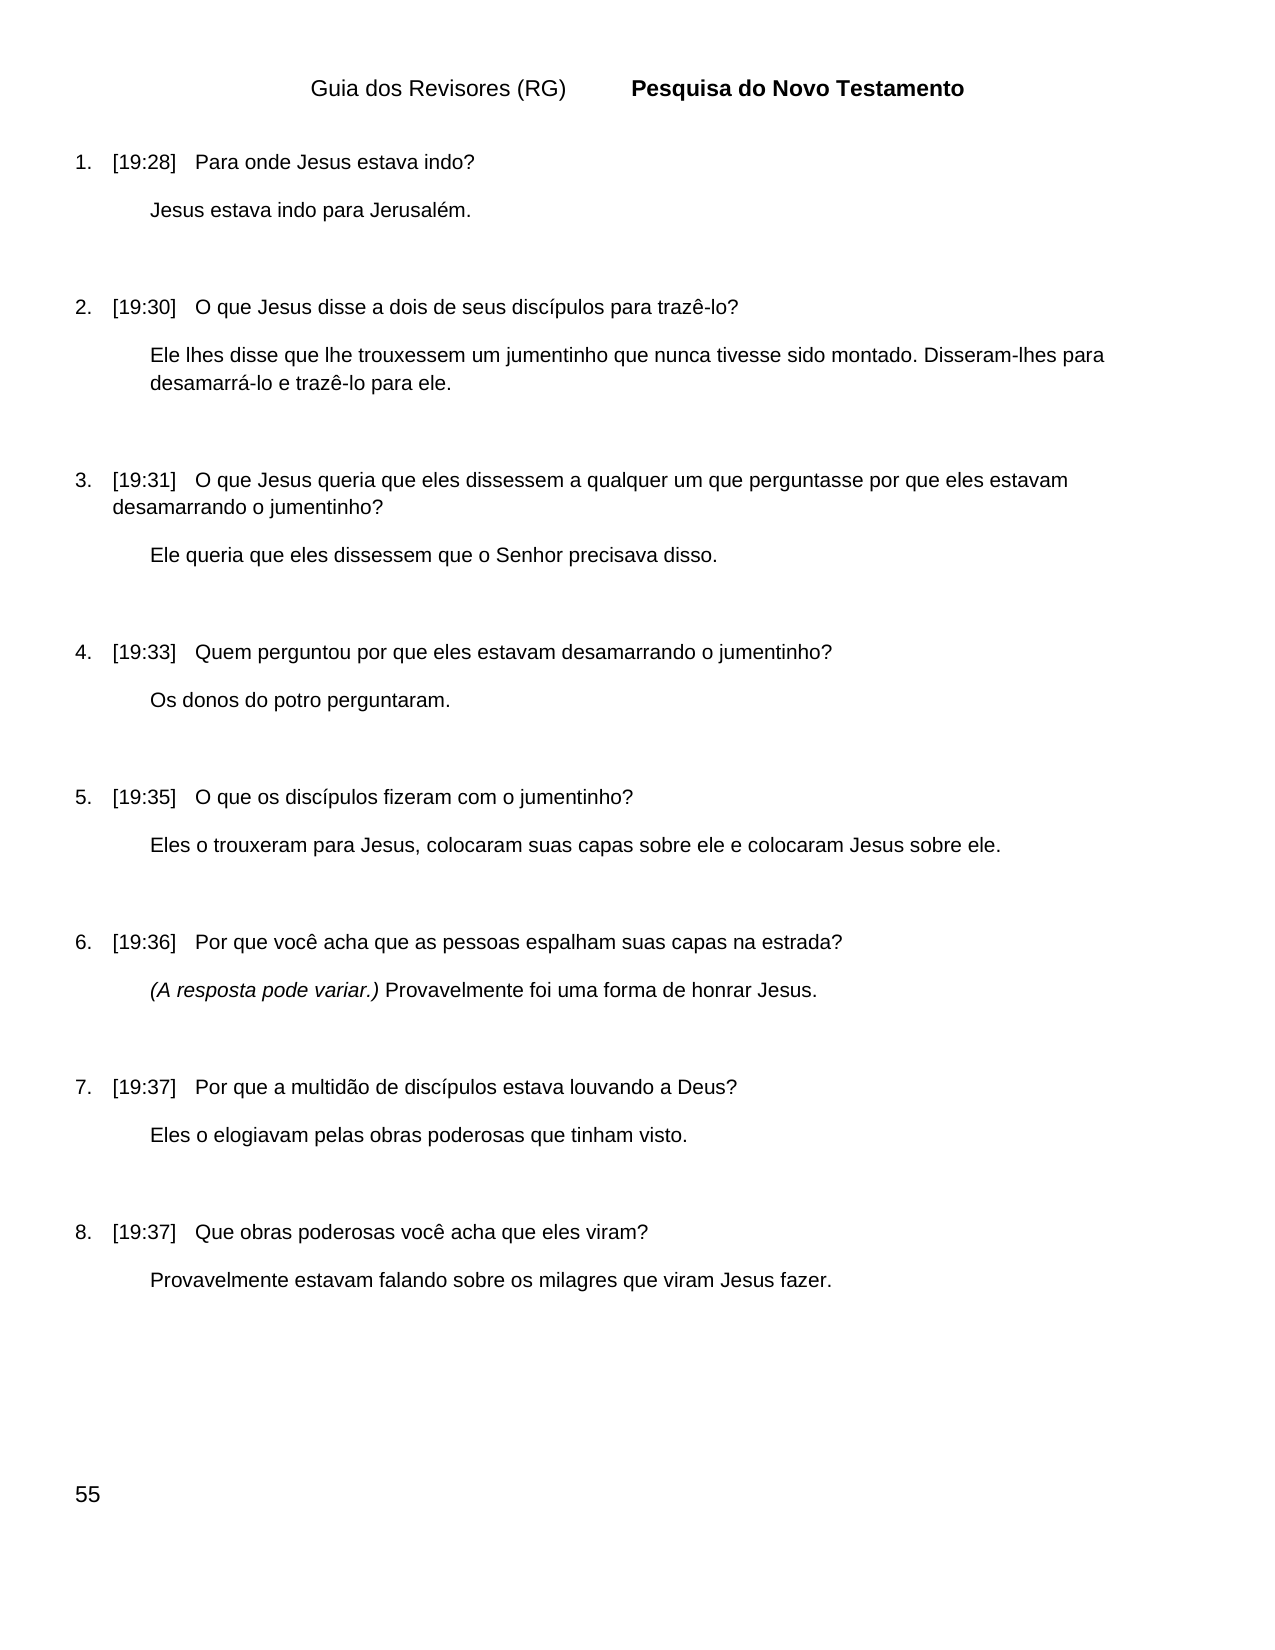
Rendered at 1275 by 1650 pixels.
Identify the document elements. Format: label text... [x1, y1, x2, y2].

text Os donos do potro perguntaram. [150, 688, 1200, 712]
list [19:37] Por que a multidão de discípulos estava louvando a Deus? [75, 1075, 1200, 1099]
text Ele queria que eles dissessem que o Senhor precisava disso. [150, 543, 1200, 567]
list [19:33] Quem perguntou por que eles estavam desamarrando o jumentinho? [75, 640, 1200, 664]
text Eles o trouxeram para Jesus, colocaram suas capas sobre ele e colocaram Jesus sobre ele. [150, 833, 1200, 857]
list [19:30] O que Jesus disse a dois de seus discípulos para trazê-lo? [75, 295, 1200, 319]
text Jesus estava indo para Jerusalém. [150, 198, 1200, 222]
list [19:31] O que Jesus queria que eles dissessem a qualquer um que perguntasse por que eles estavam desamarrando o jumentinho? [75, 467, 1200, 519]
text (A resposta pode variar.) Provavelmente foi uma forma de honrar Jesus. [150, 978, 1200, 1002]
text Ele lhes disse que lhe trouxessem um jumentinho que nunca tivesse sido montado. Disseram-lhes para desamarrá-lo e trazê-lo para ele. [150, 343, 1200, 395]
text Eles o elogiavam pelas obras poderosas que tinham visto. [150, 1123, 1200, 1147]
list [19:28] Para onde Jesus estava indo? [75, 150, 1200, 174]
list [19:35] O que os discípulos fizeram com o jumentinho? [75, 785, 1200, 809]
list [19:36] Por que você acha que as pessoas espalham suas capas na estrada? [75, 930, 1200, 954]
list [19:37] Que obras poderosas você acha que eles viram? [75, 1220, 1200, 1244]
text Provavelmente estavam falando sobre os milagres que viram Jesus fazer. [150, 1268, 1200, 1292]
